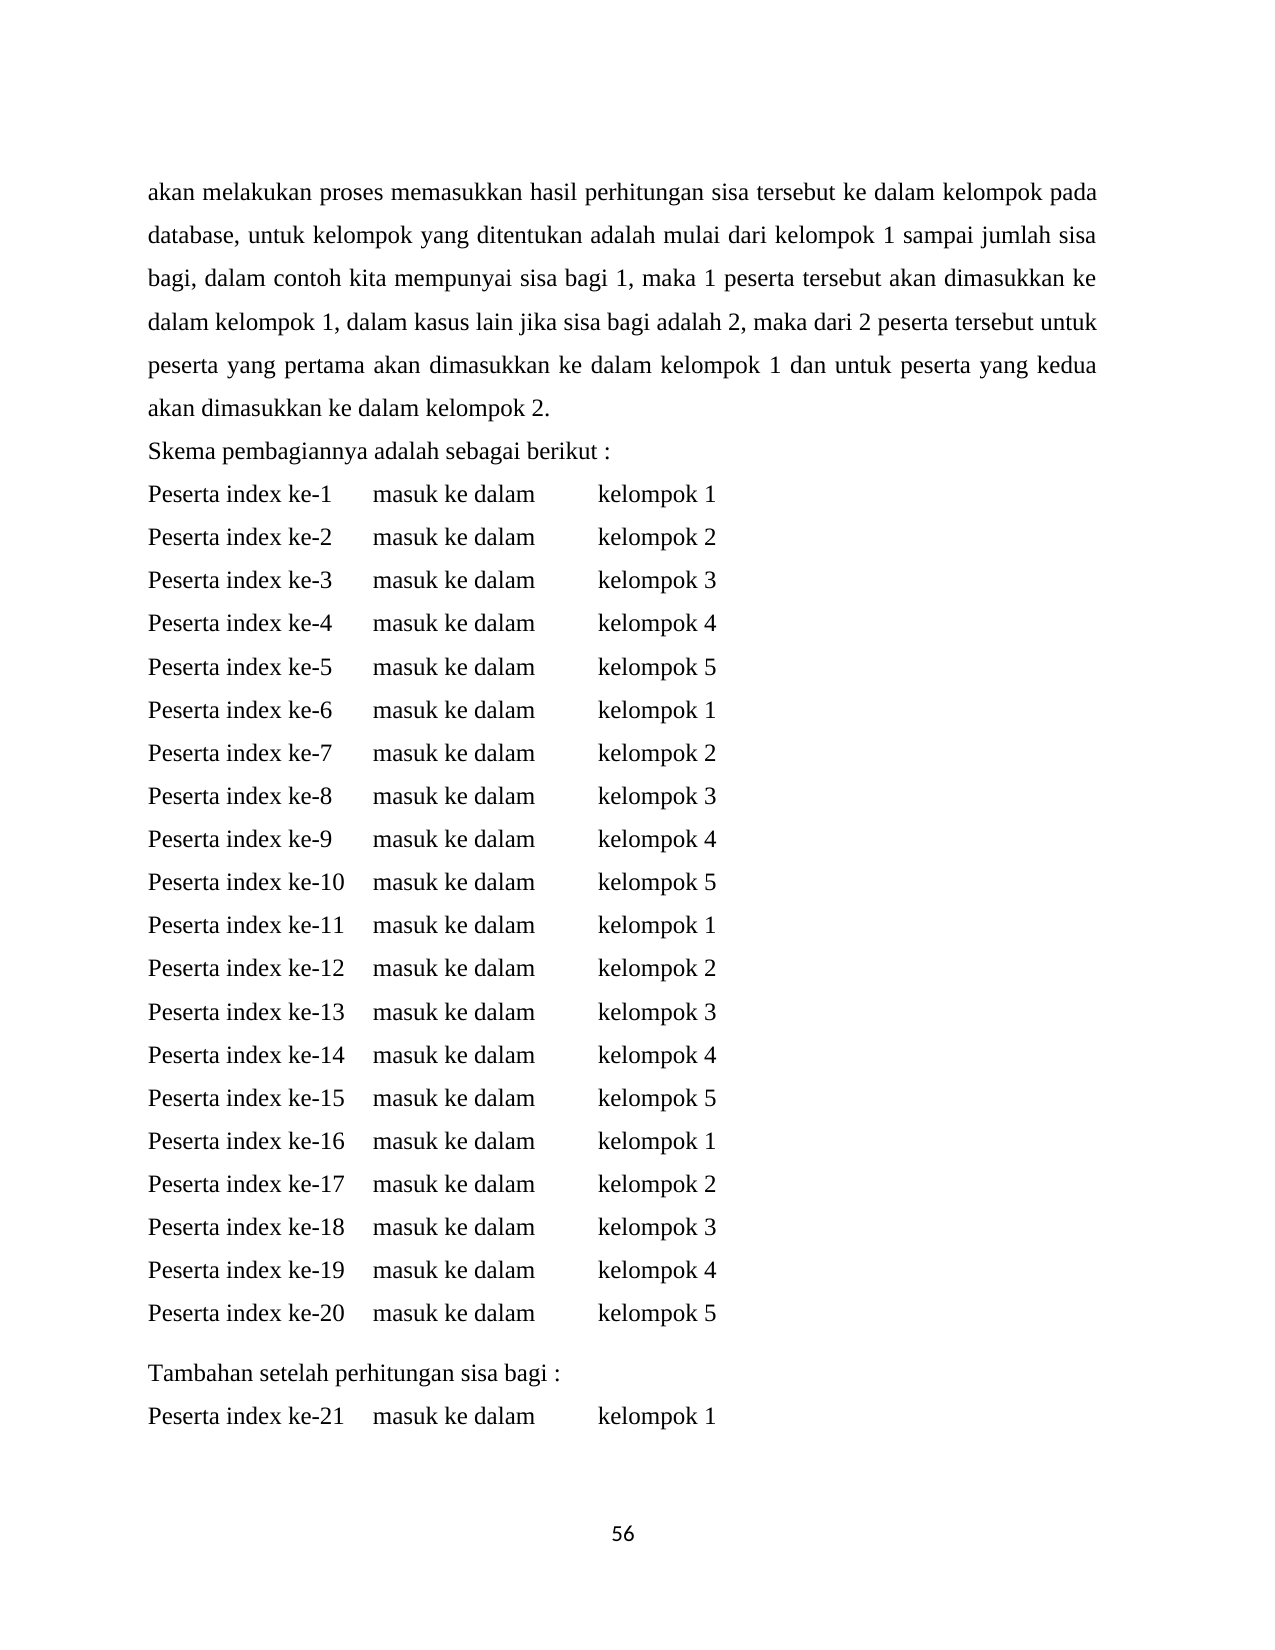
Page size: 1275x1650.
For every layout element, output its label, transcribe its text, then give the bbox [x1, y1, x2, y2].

text Peserta index ke-21 masuk ke dalam kelompok 1 [148, 1401, 1098, 1430]
text Peserta index ke-11 masuk ke dalam kelompok 1 [148, 910, 1098, 939]
text Peserta index ke-12 masuk ke dalam kelompok 2 [148, 953, 1098, 982]
text Peserta index ke-9 masuk ke dalam kelompok 4 [148, 824, 1098, 853]
text Peserta index ke-2 masuk ke dalam kelompok 2 [148, 522, 1098, 551]
text Peserta index ke-6 masuk ke dalam kelompok 1 [148, 695, 1098, 723]
text Peserta index ke-3 masuk ke dalam kelompok 3 [148, 565, 1098, 594]
text Peserta index ke-10 masuk ke dalam kelompok 5 [148, 867, 1098, 896]
text Peserta index ke-1 masuk ke dalam kelompok 1 [148, 479, 1098, 508]
text Peserta index ke-17 masuk ke dalam kelompok 2 [148, 1169, 1098, 1198]
text Peserta index ke-5 masuk ke dalam kelompok 5 [148, 652, 1098, 680]
text Peserta index ke-4 masuk ke dalam kelompok 4 [148, 608, 1098, 637]
text Peserta index ke-14 masuk ke dalam kelompok 4 [148, 1040, 1098, 1068]
text Peserta index ke-18 masuk ke dalam kelompok 3 [148, 1212, 1098, 1241]
text Tambahan setelah perhitungan sisa bagi : [148, 1358, 1098, 1387]
text Peserta index ke-19 masuk ke dalam kelompok 4 [148, 1255, 1098, 1284]
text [148, 177, 1098, 422]
text Peserta index ke-8 masuk ke dalam kelompok 3 [148, 781, 1098, 810]
text Peserta index ke-15 masuk ke dalam kelompok 5 [148, 1083, 1098, 1112]
text Peserta index ke-7 masuk ke dalam kelompok 2 [148, 738, 1098, 767]
text Peserta index ke-13 masuk ke dalam kelompok 3 [148, 997, 1098, 1025]
text Peserta index ke-20 masuk ke dalam kelompok 5 [148, 1298, 1098, 1327]
text Skema pembagiannya adalah sebagai berikut : [148, 436, 1098, 465]
text Peserta index ke-16 masuk ke dalam kelompok 1 [148, 1126, 1098, 1155]
